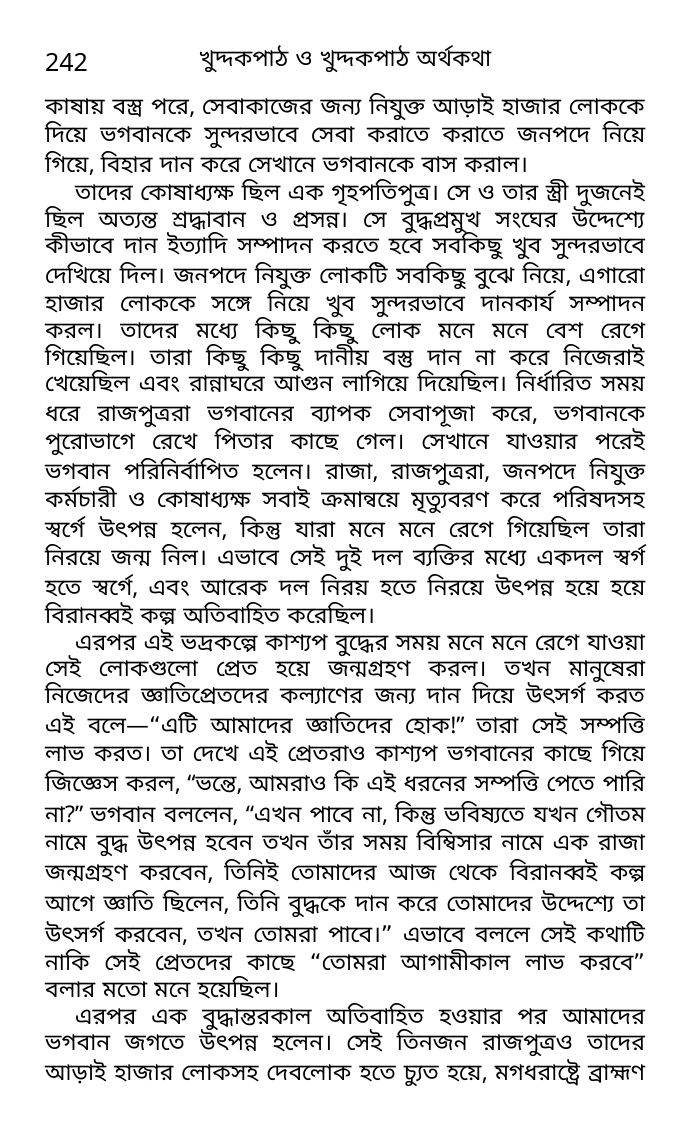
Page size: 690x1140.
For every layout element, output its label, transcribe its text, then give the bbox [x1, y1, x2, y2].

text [45, 1003, 645, 1087]
text এরপর এই ভদ্রকল্পে কাশ্যপ বুদ্ধের সময় মনে মনে রেগে যাওয়া সেই লোকগুলো প্রেত হয়ে জন্মগ্রহণ করল। তখন মানুষেরা নিজেদের জ্ঞাতিপ্রেতদের কল্যাণের জন্য দান দিয়ে উৎসর্গ করত এই বলে—“এটি আমাদের জ্ঞাতিদের হোক!” তারা সেই সম্পত্তি লাভ করত। তা দেখে এই প্রেতরাও কাশ্যপ ভগবানের কাছে গিয়ে জিজ্ঞেস করল, “ভন্তে, আমরাও কি এই ধরনের সম্পত্তি পেতে পারি না?” ভগবান বললেন, “এখন পাবে না, কিন্তু ভবিষ্যতে যখন গৌতম নামে বুদ্ধ উৎপন্ন হবেন তখন তাঁর সময় বিম্বিসার নামে এক রাজা জন্মগ্রহণ করবেন, তিনিই তোমাদের আজ থেকে বিরানব্বই কল্প আগে জ্ঞাতি ছিলেন, তিনি বুদ্ধকে দান করে তোমাদের উদ্দেশ্যে তা উৎসর্গ করবেন, তখন তোমরা পাবে।” এভাবে বললে সেই কথাটি নাকি সেই প্রেতদের কাছে “তোমরা আগামীকাল লাভ করবে” বলার মতো মনে হয়েছিল। [45, 629, 645, 1003]
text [45, 90, 645, 179]
text তাদের কোষাধ্যক্ষ ছিল এক গৃহপতিপুত্র। সে ও তার স্ত্রী দুজনেই ছিল অত্যন্ত শ্রদ্ধাবান ও প্রসন্ন। সে বুদ্ধপ্রমুখ সংঘের উদ্দেশ্যে কীভাবে দান ইত্যাদি সম্পাদন করতে হবে সবকিছু খুব সুন্দরভাবে দেখিয়ে দিল। জনপদে নিযুক্ত লোকটি সবকিছু বুঝে নিয়ে, এগারো হাজার লোককে সঙ্গে নিয়ে খুব সুন্দরভাবে দানকার্য সম্পাদন করল। তাদের মধ্যে কিছু কিছু লোক মনে মনে বেশ রেগে গিয়েছিল। তারা কিছু কিছু দানীয় বস্তু দান না করে নিজেরাই খেয়েছিল এবং রান্নাঘরে আগুন লাগিয়ে দিয়েছিল। নির্ধারিত সময় ধরে রাজপুত্ররা ভগবানের ব্যাপক সেবাপূজা করে, ভগবানকে পুরোভাগে রেখে পিতার কাছে গেল। সেখানে যাওয়ার পরেই ভগবান পরিনির্বাপিত হলেন। রাজা, রাজপুত্ররা, জনপদে নিযুক্ত কর্মচারী ও কোষাধ্যক্ষ সবাই ক্রমান্বয়ে মৃত্যুবরণ করে পরিষদসহ স্বর্গে উৎপন্ন হলেন, কিন্তু যারা মনে মনে রেগে গিয়েছিল তারা নিরয়ে জন্ম নিল। এভাবে সেই দুই দল ব্যক্তির মধ্যে একদল স্বর্গ হতে স্বর্গে, এবং আরেক দল নিরয় হতে নিরয়ে উৎপন্ন হয়ে হয়ে বিরানব্বই কল্প অতিবাহিত করেছিল। [45, 179, 645, 629]
